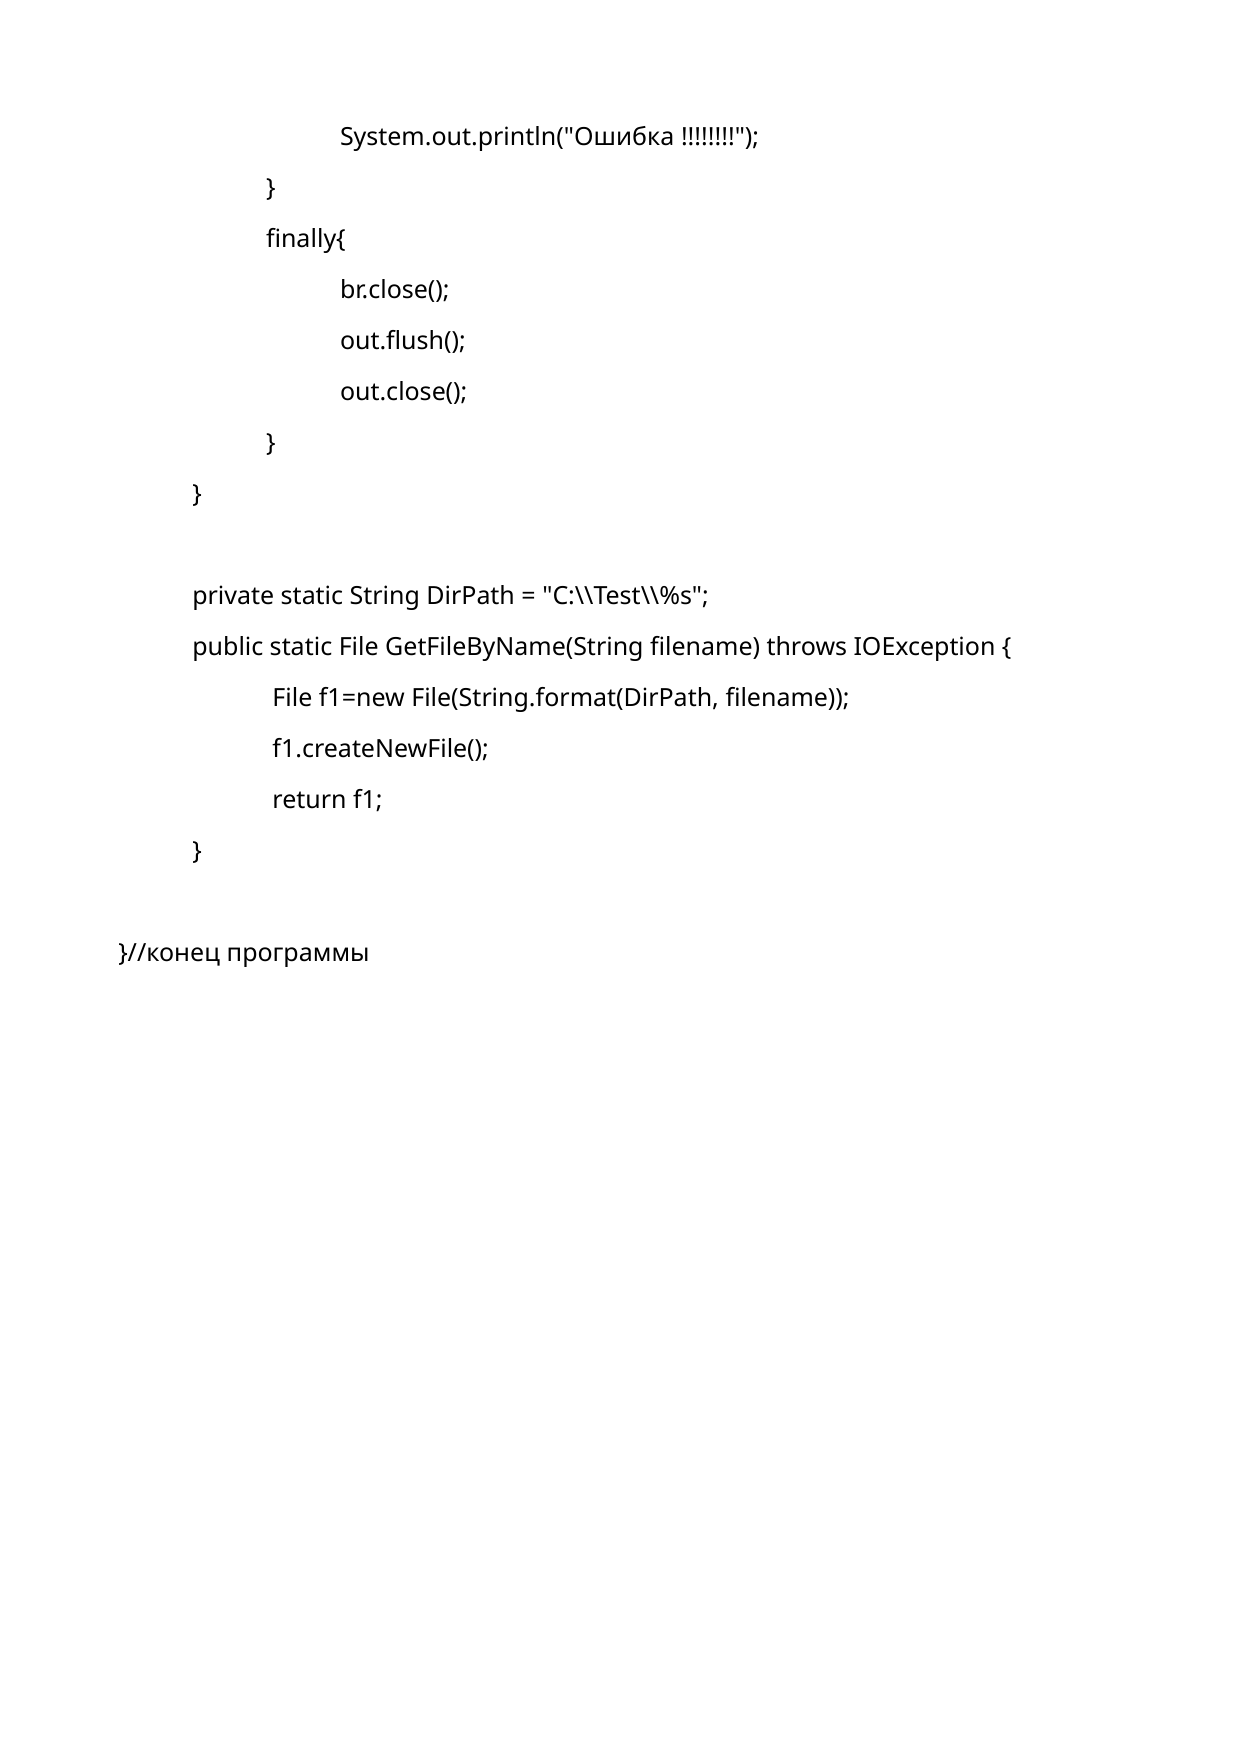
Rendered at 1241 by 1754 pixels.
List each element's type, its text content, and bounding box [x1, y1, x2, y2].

text out.close(); [118, 373, 1122, 407]
text out.flush(); [118, 322, 1122, 356]
text } [118, 833, 1122, 867]
text System.out.println("Ошибка !!!!!!!!"); [118, 118, 1122, 152]
text } [118, 424, 1122, 458]
text return f1; [118, 782, 1122, 816]
text }//конец программы [118, 935, 1122, 969]
text br.close(); [118, 271, 1122, 305]
text f1.createNewFile(); [118, 731, 1122, 765]
text private static String DirPath = "C:\\Test\\%s"; [118, 577, 1122, 612]
text finally{ [118, 220, 1122, 254]
text } [118, 475, 1122, 509]
text File f1=new File(String.format(DirPath, filename)); [118, 679, 1122, 714]
text } [118, 169, 1122, 203]
text public static File GetFileByName(String filename) throws IOException { [118, 628, 1122, 663]
